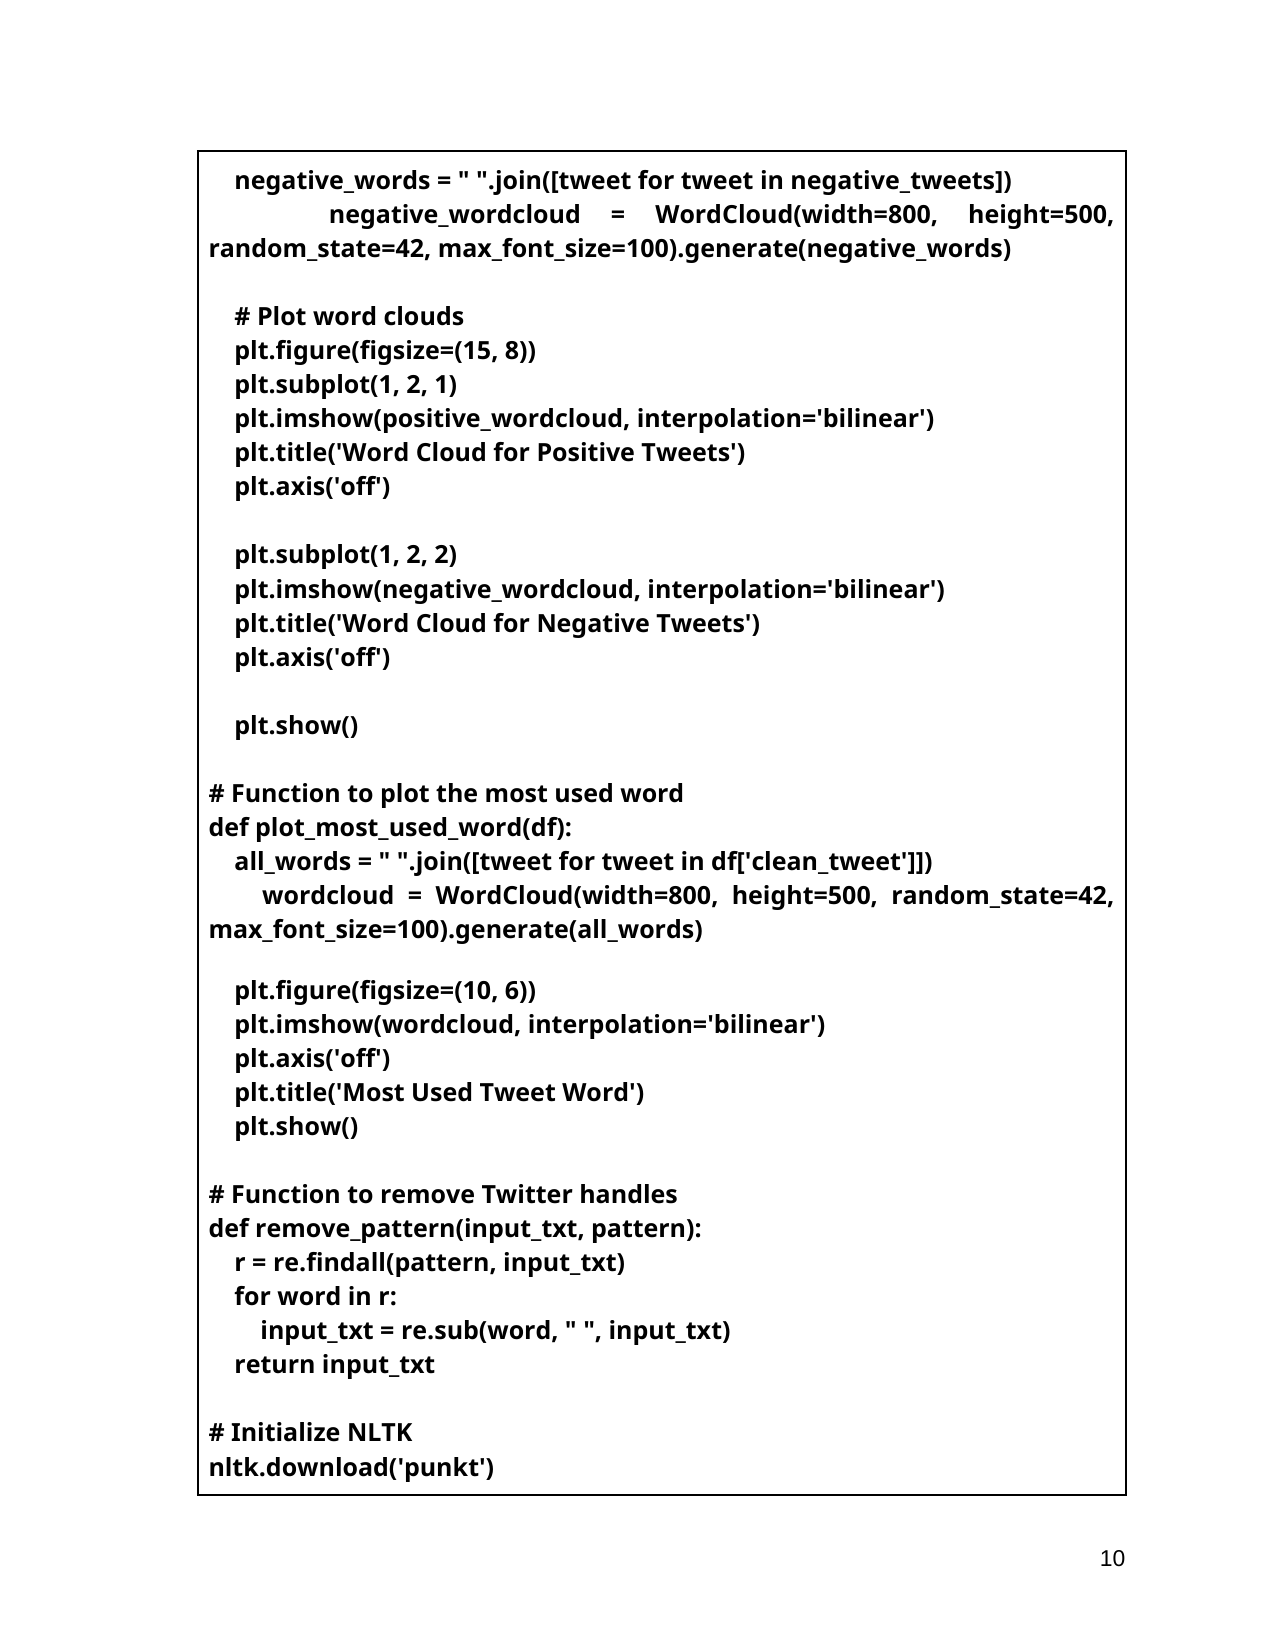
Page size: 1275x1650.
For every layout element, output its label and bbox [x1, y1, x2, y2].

table_header [199, 152, 1125, 1494]
